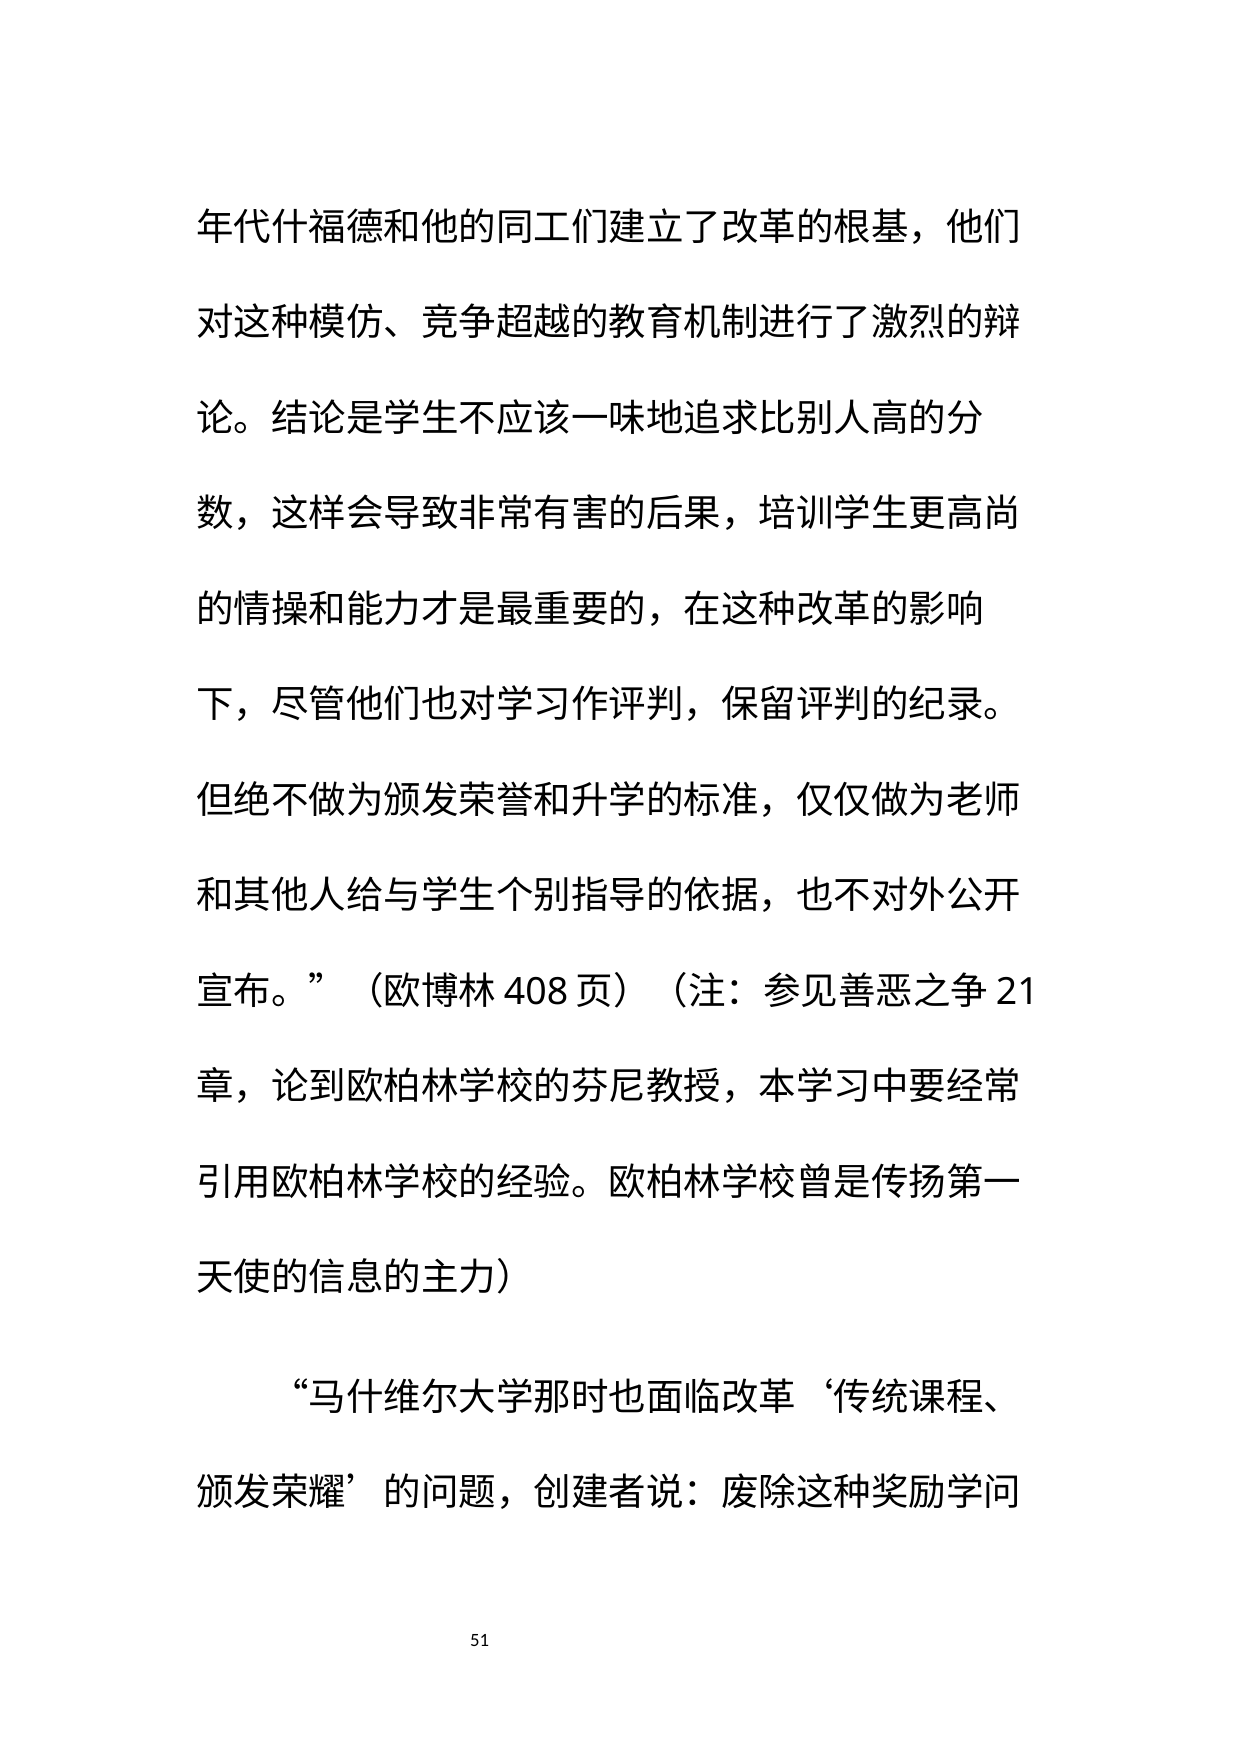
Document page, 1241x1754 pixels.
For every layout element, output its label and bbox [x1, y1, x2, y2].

table_header [196, 162, 1044, 1522]
